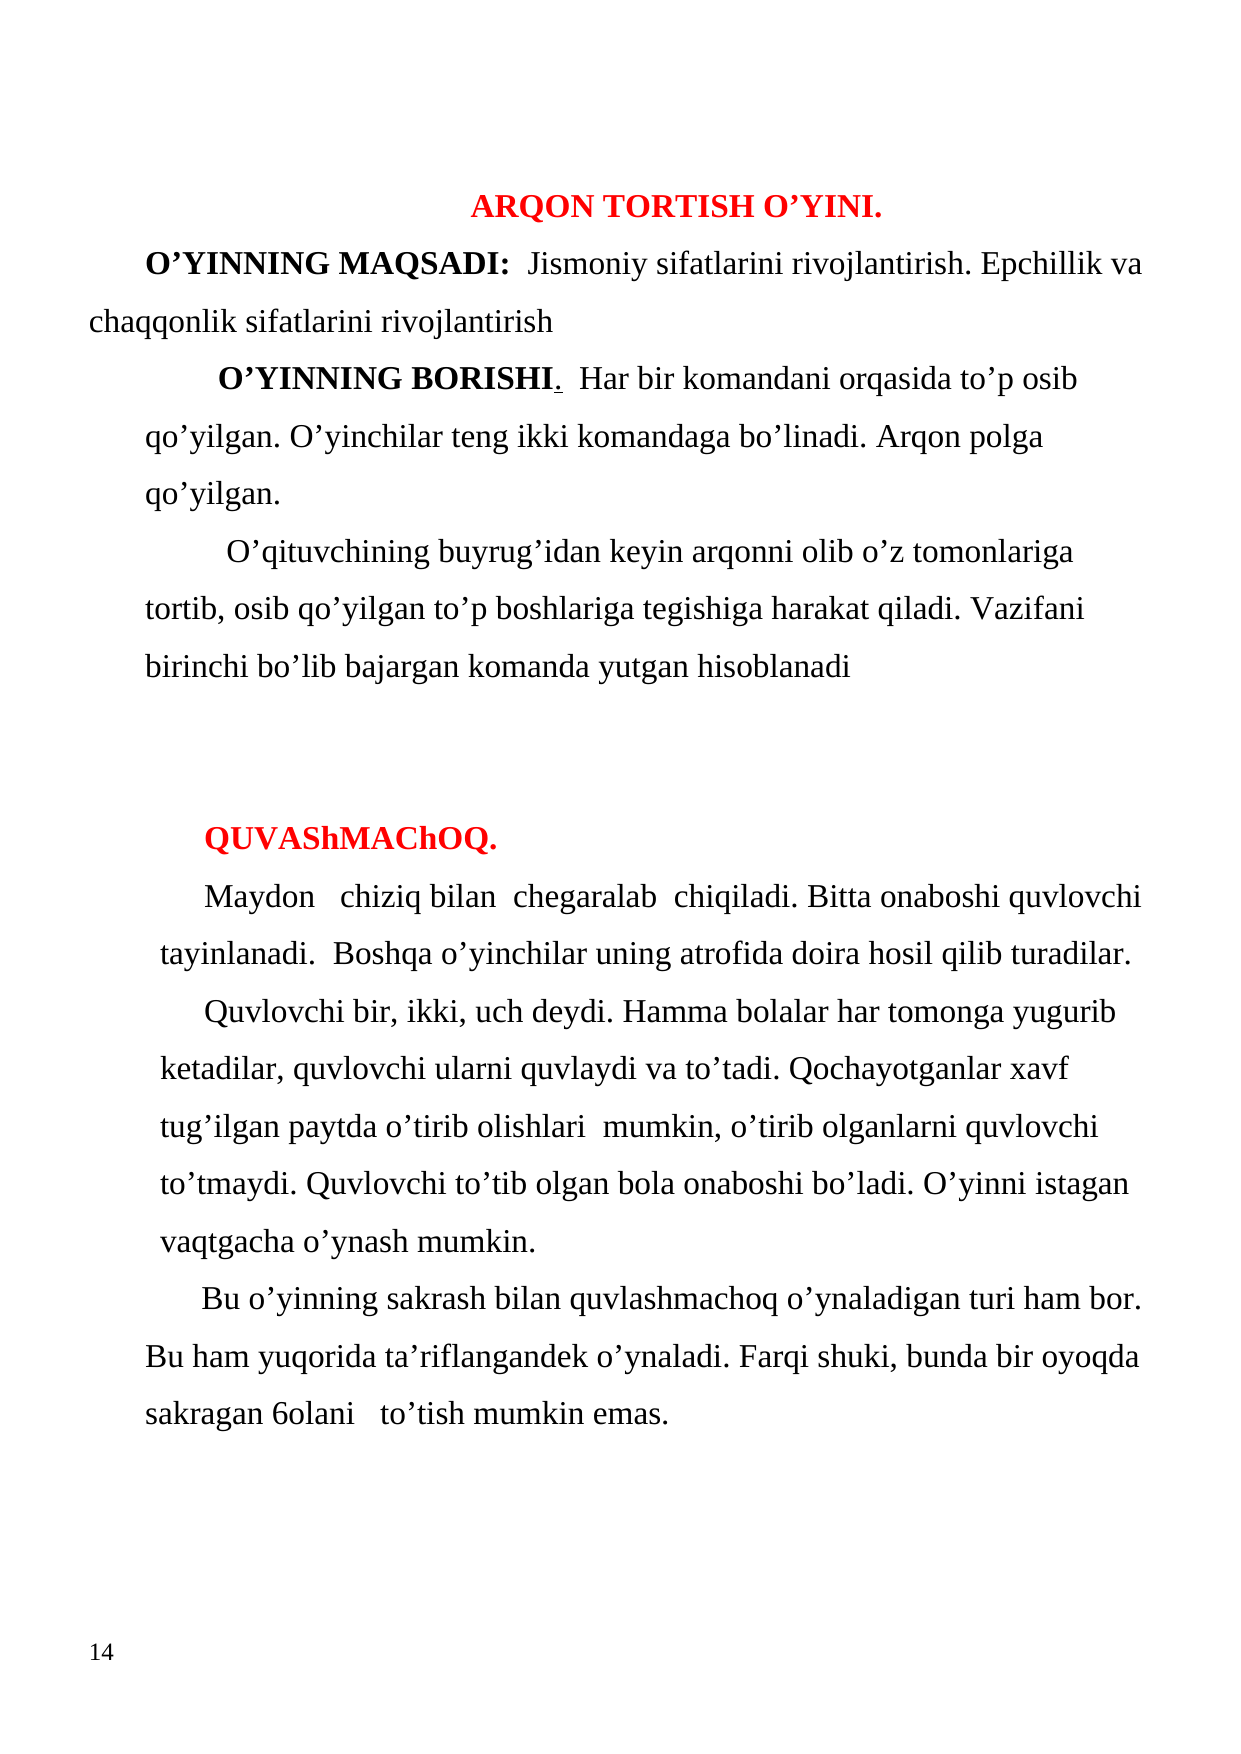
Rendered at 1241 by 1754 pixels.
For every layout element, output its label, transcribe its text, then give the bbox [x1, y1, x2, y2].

text O’YINNING BORISHI. Har bir komandani orqasida to’p osib qo’yilgan. O’yinchilar teng ikki komandaga bo’linadi. Arqon polga qo’yilgan. [145, 358, 1152, 512]
text O’qituvchining buyrug’idan keyin arqonni olib o’z tomonlariga tortib, osib qo’yilgan to’p boshlariga tegishiga harakat qiladi. Vazifani birinchi bo’lib bajargan komanda yutgan hisoblanadi [145, 531, 1152, 684]
text QUVAShMAChOQ. [160, 818, 1152, 857]
text O’YINNING MAQSADI: Jismoniy sifatlarini rivojlantirish. Epchillik va chaqqonlik sifatlarini rivojlantirish [89, 243, 1152, 339]
text ARQON TORTISH O’YINI. [145, 186, 1152, 224]
text Quvlovchi bir, ikki, uch deydi. Hamma bolalar har tomonga yugurib ketadilar, quvlovchi ularni quvlaydi va to’tadi. Qochayotganlar xavf tug’ilgan paytda o’tirib olishlari mumkin, o’tirib olganlarni quvlovchi to’tmaydi. Quvlovchi to’tib olgan bola onaboshi bo’ladi. O’yinni istagan vaqtgacha o’ynash mumkin. [160, 991, 1152, 1259]
text Maydon chiziq bilan chegaralab chiqiladi. Bitta onaboshi quvlovchi tayinlanadi. Boshqa o’yinchilar uning atrofida doira hosil qilib turadilar. [160, 876, 1152, 972]
text Bu o’yinning sakrash bilan quvlashmachoq o’ynaladigan turi ham bor. Bu ham yuqorida ta’riflangandek o’ynaladi. Farqi shuki, bunda bir oyoqda sakragan 6olani to’tish mumkin emas. [145, 1278, 1152, 1432]
